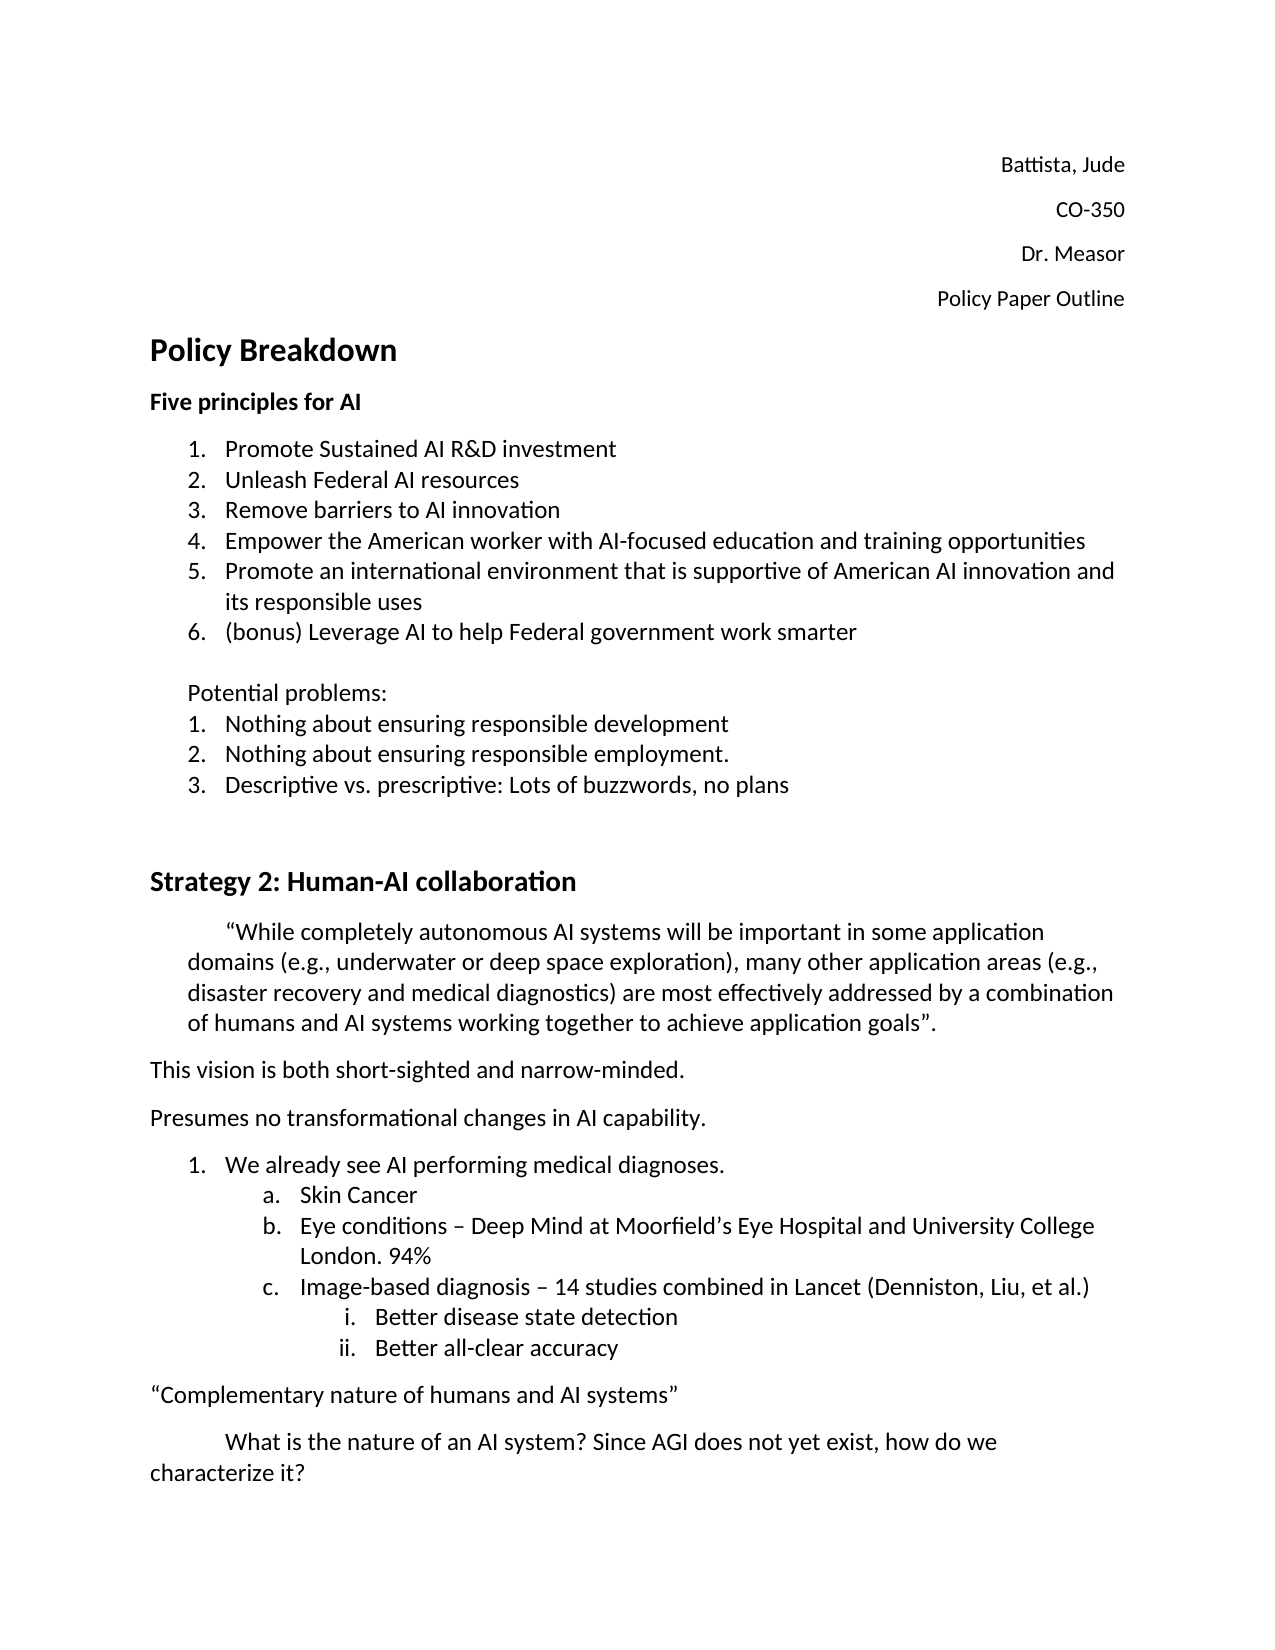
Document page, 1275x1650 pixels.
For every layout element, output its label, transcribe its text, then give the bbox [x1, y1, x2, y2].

list Descriptive vs. prescriptive: Lots of buzzwords, no plans [187, 769, 1125, 799]
text CO-350 [150, 195, 1125, 223]
list Skin Cancer [262, 1179, 1125, 1210]
text Policy Breakdown [150, 329, 1125, 369]
list Nothing about ensuring responsible employment. [187, 738, 1125, 769]
text “Complementary nature of humans and AI systems” [150, 1379, 1125, 1410]
list Remove barriers to AI innovation [187, 494, 1125, 525]
list Better disease state detection [356, 1301, 1125, 1332]
list Promote an international environment that is supportive of American AI innovation and its responsible uses [187, 555, 1125, 616]
text Presumes no transformational changes in AI capability. [150, 1102, 1125, 1132]
list Image-based diagnosis – 14 studies combined in Lancet (Denniston, Liu, et al.) [262, 1271, 1125, 1301]
list Empower the American worker with AI-focused education and training opportunities [187, 525, 1125, 555]
list Nothing about ensuring responsible development [187, 708, 1125, 738]
text Five principles for AI [150, 386, 1125, 417]
list Better all-clear accuracy [356, 1332, 1125, 1362]
text Dr. Measor [150, 239, 1125, 267]
text Battista, Jude [150, 150, 1125, 178]
list Eye conditions – Deep Mind at Moorfield’s Eye Hospital and University College London. 94% [262, 1210, 1125, 1271]
list (bonus) Leverage AI to help Federal government work smarter [187, 616, 1125, 647]
text “While completely autonomous AI systems will be important in some application domains (e.g., underwater or deep space exploration), many other application areas (e.g., disaster recovery and medical diagnostics) are most effectively addressed by a combination of humans and AI systems working together to achieve application goals”. [187, 916, 1125, 1038]
list Promote Sustained AI R&D investment [187, 433, 1125, 464]
list Potential problems: [187, 677, 1125, 708]
text This vision is both short-sighted and narrow-minded. [150, 1054, 1125, 1085]
text What is the nature of an AI system? Since AGI does not yet exist, how do we characterize it? [150, 1426, 1125, 1487]
text Policy Paper Outline [150, 284, 1125, 312]
list We already see AI performing medical diagnoses. [187, 1149, 1125, 1179]
text Strategy 2: Human-AI collaboration [150, 863, 1125, 899]
list Unleash Federal AI resources [187, 464, 1125, 494]
